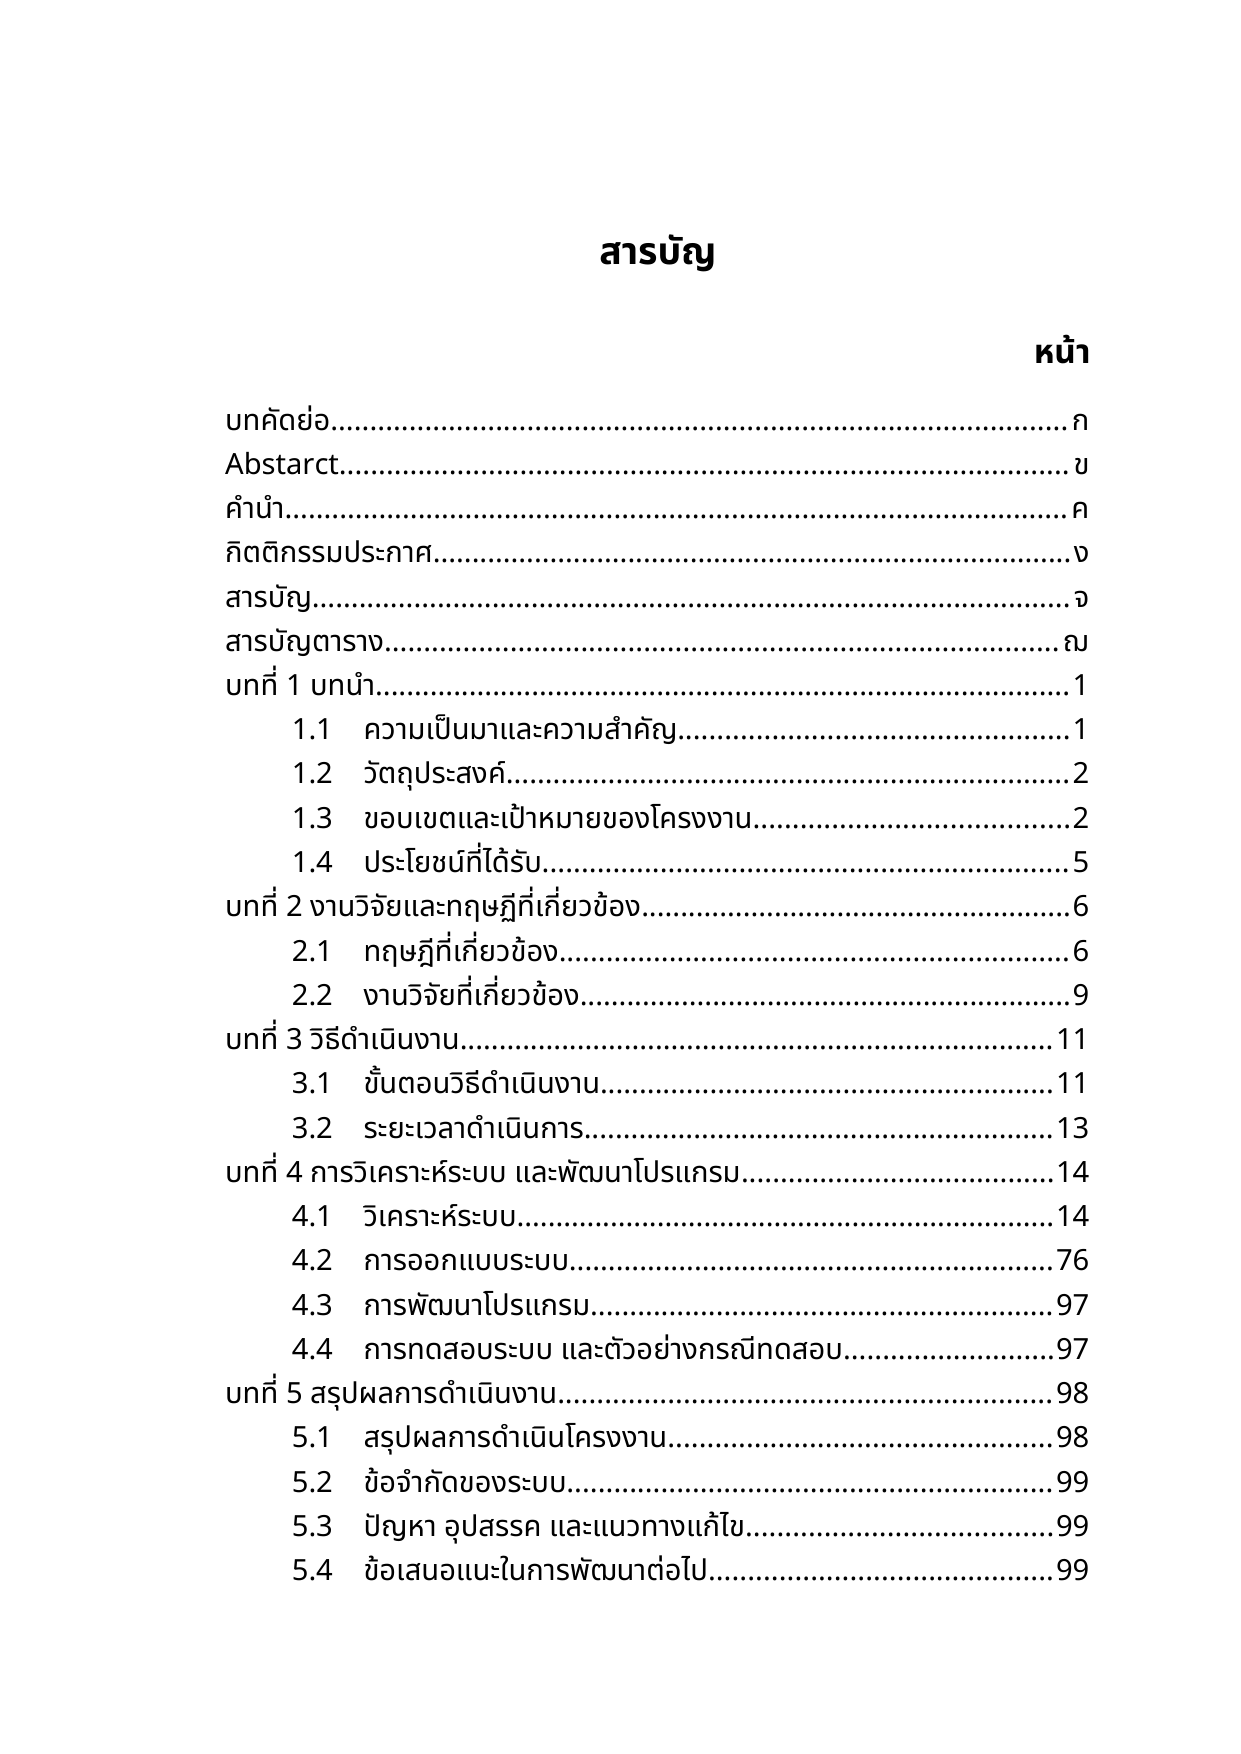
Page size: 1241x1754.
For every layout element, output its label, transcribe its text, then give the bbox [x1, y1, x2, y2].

text 2.2 งานวิจัยที่เกี่ยวข้อง 9 [254, 974, 1090, 1018]
text หน้า [225, 328, 1090, 379]
text 5.1 สรุปผลการดำเนินโครงงาน 98 [254, 1417, 1090, 1461]
text สารบัญตาราง ฌ [225, 620, 1090, 664]
text 4.3 การพัฒนาโปรแกรม 97 [254, 1284, 1090, 1328]
text 3.2 ระยะเวลาดำเนินการ 13 [254, 1107, 1090, 1151]
text 5.4 ข้อเสนอแนะในการพัฒนาต่อไป 99 [254, 1549, 1090, 1594]
text 1.2 วัตถุประสงค์ 2 [254, 753, 1090, 797]
text คำนำ ค [225, 488, 1090, 532]
text 2.1 ทฤษฎีที่เกี่ยวข้อง 6 [254, 930, 1090, 974]
text 4.2 การออกแบบระบบ 76 [254, 1240, 1090, 1284]
text 4.4 การทดสอบระบบ และตัวอย่างกรณีทดสอบ 97 [254, 1328, 1090, 1372]
text บทที่ 2 งานวิจัยและทฤษฏีที่เกี่ยวข้อง 6 [225, 886, 1090, 930]
text บทที่ 4 การวิเคราะห์ระบบ และพัฒนาโปรแกรม 14 [225, 1151, 1090, 1195]
text 4.1 วิเคราะห์ระบบ 14 [254, 1195, 1090, 1240]
text สารบัญ จ [225, 576, 1090, 620]
text 5.2 ข้อจำกัดของระบบ 99 [254, 1461, 1090, 1505]
text 1.3 ขอบเขตและเป้าหมายของโครงงาน 2 [254, 797, 1090, 841]
text 3.1 ขั้นตอนวิธีดำเนินงาน 11 [254, 1063, 1090, 1107]
text กิตติกรรมประกาศ ง [225, 532, 1090, 576]
text บทที่ 3 วิธีดำเนินงาน 11 [225, 1018, 1090, 1063]
text 5.3 ปัญหา อุปสรรค และแนวทางแก้ไข 99 [254, 1505, 1090, 1549]
text บทที่ 5 สรุปผลการดำเนินงาน 98 [225, 1372, 1090, 1417]
text 1.1 ความเป็นมาและความสำคัญ 1 [254, 708, 1090, 753]
text Abstarct ข [225, 444, 1090, 488]
text 1.4 ประโยชน์ที่ได้รับ 5 [254, 841, 1090, 886]
text บทคัดย่อ ก [225, 399, 1090, 444]
title สารบัญ [225, 225, 1090, 282]
text บทที่ 1 บทนำ 1 [225, 664, 1090, 708]
